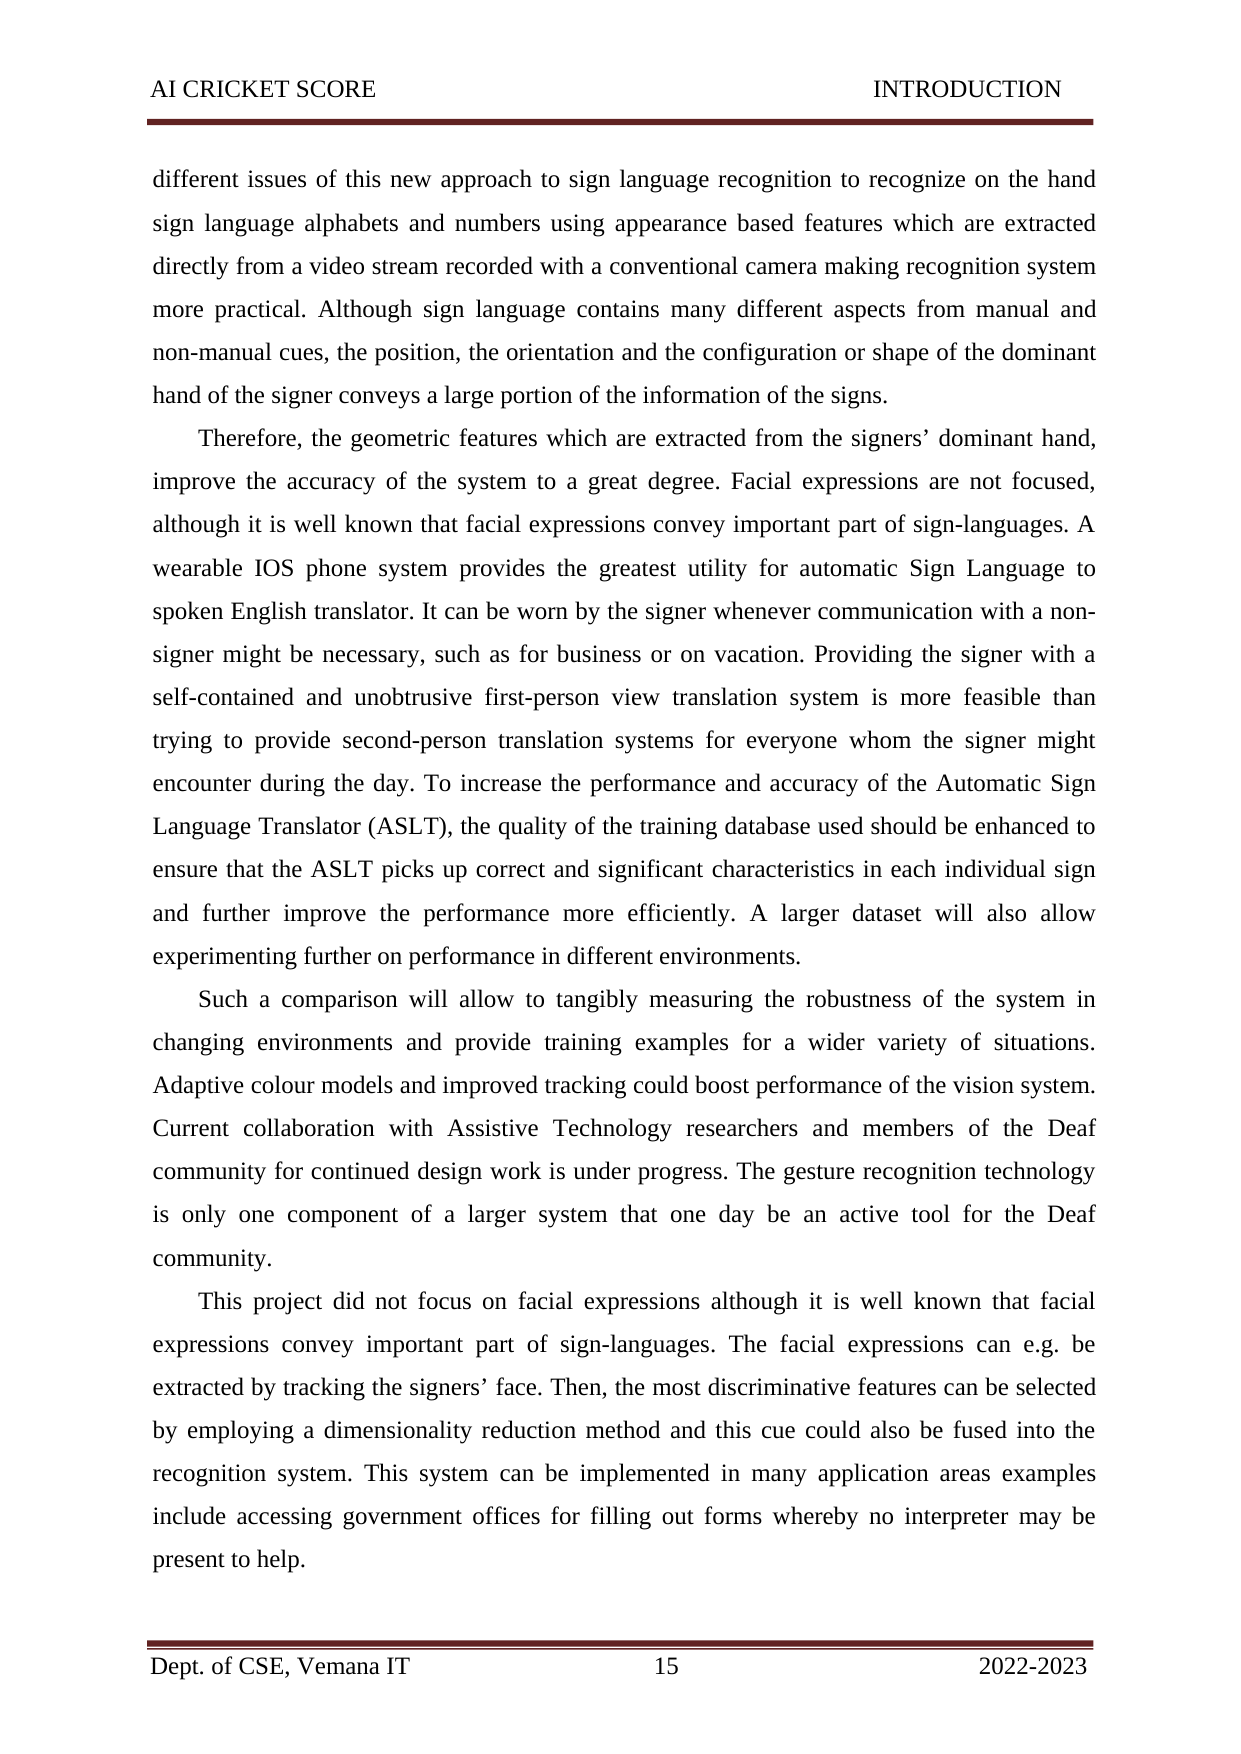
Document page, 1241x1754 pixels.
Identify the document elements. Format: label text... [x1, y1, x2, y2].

text Therefore, the geometric features which are extracted from the signers’ dominant hand, improve the accuracy of the system to a great degree. Facial expressions are not focused, although it is well known that facial expressions convey important part of sign-languages. A wearable IOS phone system provides the greatest utility for automatic Sign Language to spoken English translator. It can be worn by the signer whenever communication with a non-signer might be necessary, such as for business or on vacation. Providing the signer with a self-contained and unobtrusive first-person view translation system is more feasible than trying to provide second-person translation systems for everyone whom the signer might encounter during the day. To increase the performance and accuracy of the Automatic Sign Language Translator (ASLT), the quality of the training database used should be enhanced to ensure that the ASLT picks up correct and significant characteristics in each individual sign and further improve the performance more efficiently. A larger dataset will also allow experimenting further on performance in different environments. [152, 423, 1097, 969]
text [152, 164, 1097, 409]
text Such a comparison will allow to tangibly measuring the robustness of the system in changing environments and provide training examples for a wider variety of situations. Adaptive colour models and improved tracking could boost performance of the vision system. Current collaboration with Assistive Technology researchers and members of the Deaf community for continued design work is under progress. The gesture recognition technology is only one component of a larger system that one day be an active tool for the Deaf community. [152, 984, 1097, 1271]
text This project did not focus on facial expressions although it is well known that facial expressions convey important part of sign-languages. The facial expressions can e.g. be extracted by tracking the signers’ face. Then, the most discriminative features can be selected by employing a dimensionality reduction method and this cue could also be fused into the recognition system. This system can be implemented in many application areas examples include accessing government offices for filling out forms whereby no interpreter may be present to help. [152, 1286, 1097, 1573]
